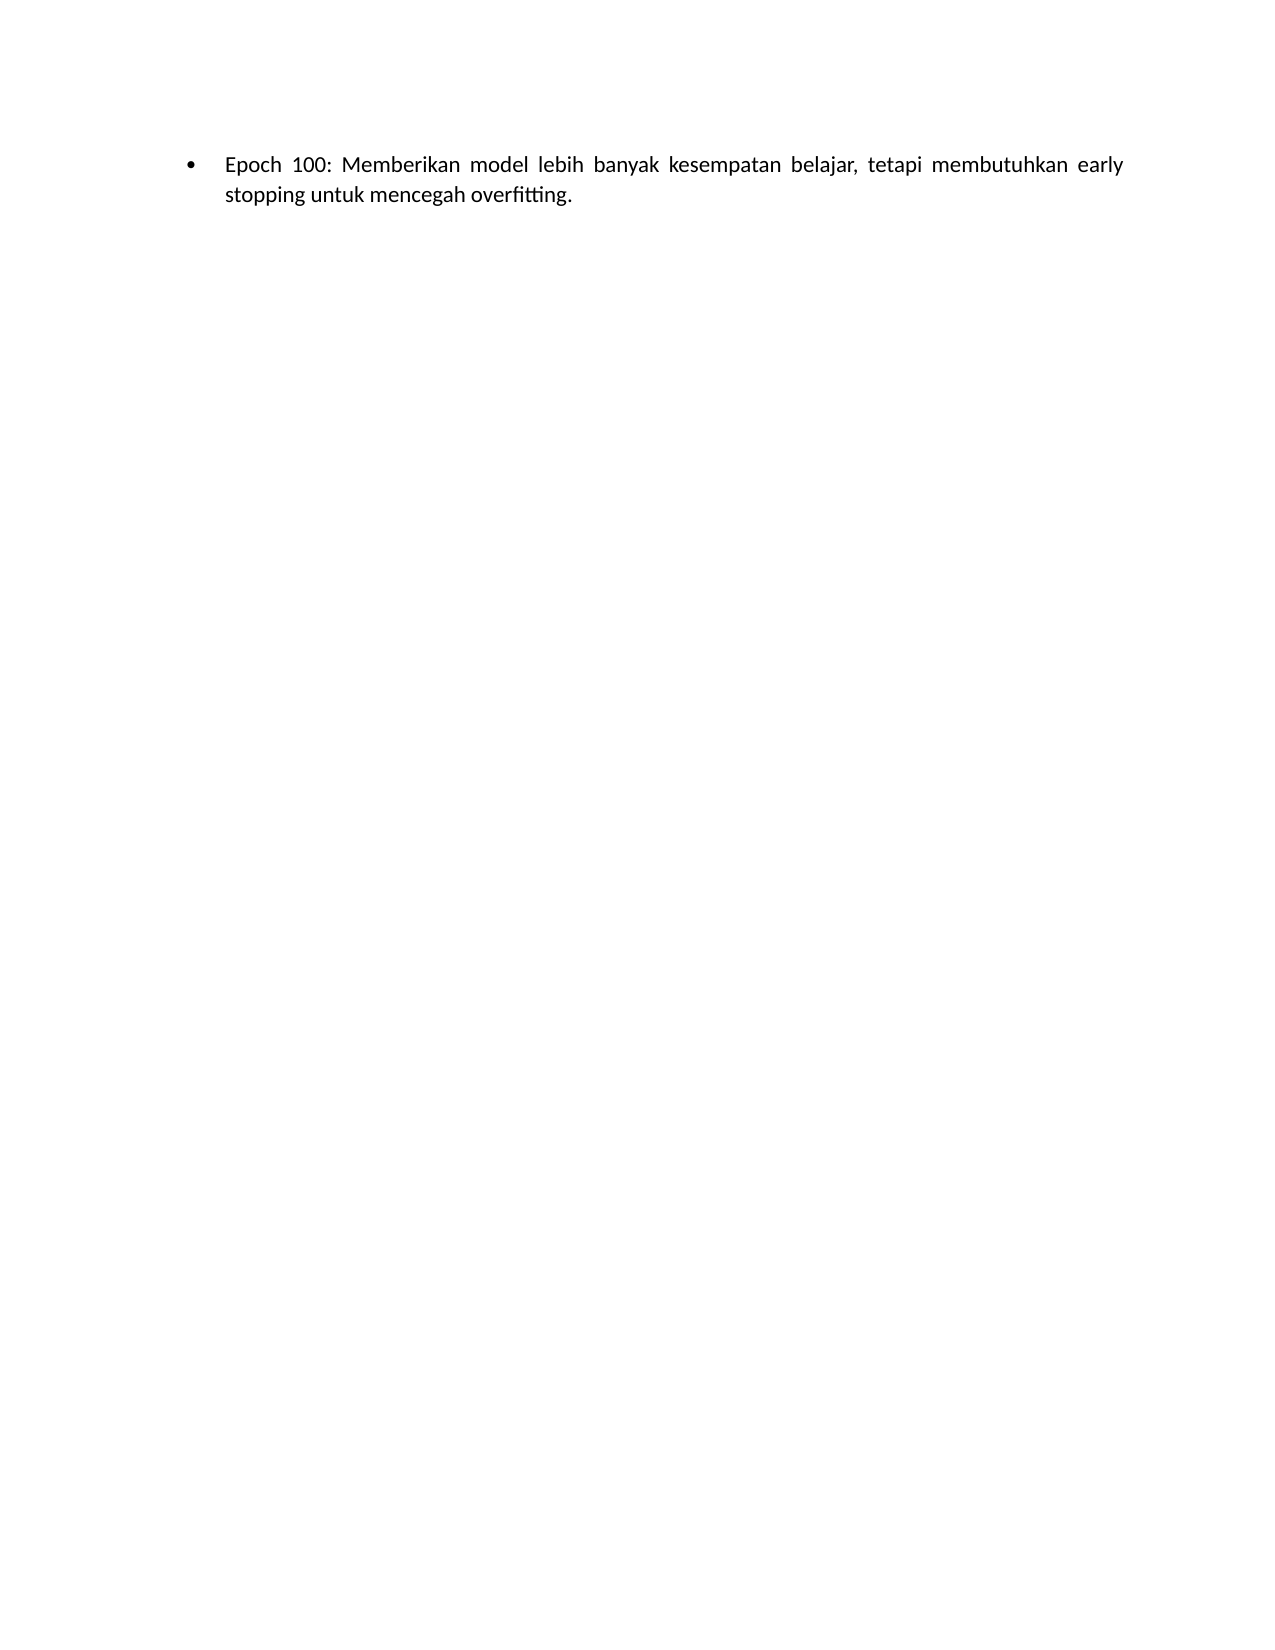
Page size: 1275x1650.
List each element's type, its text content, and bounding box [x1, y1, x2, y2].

list Epoch 100: Memberikan model lebih banyak kesempatan belajar, tetapi membutuhkan early stopping untuk mencegah overfitting. [187, 150, 1125, 208]
